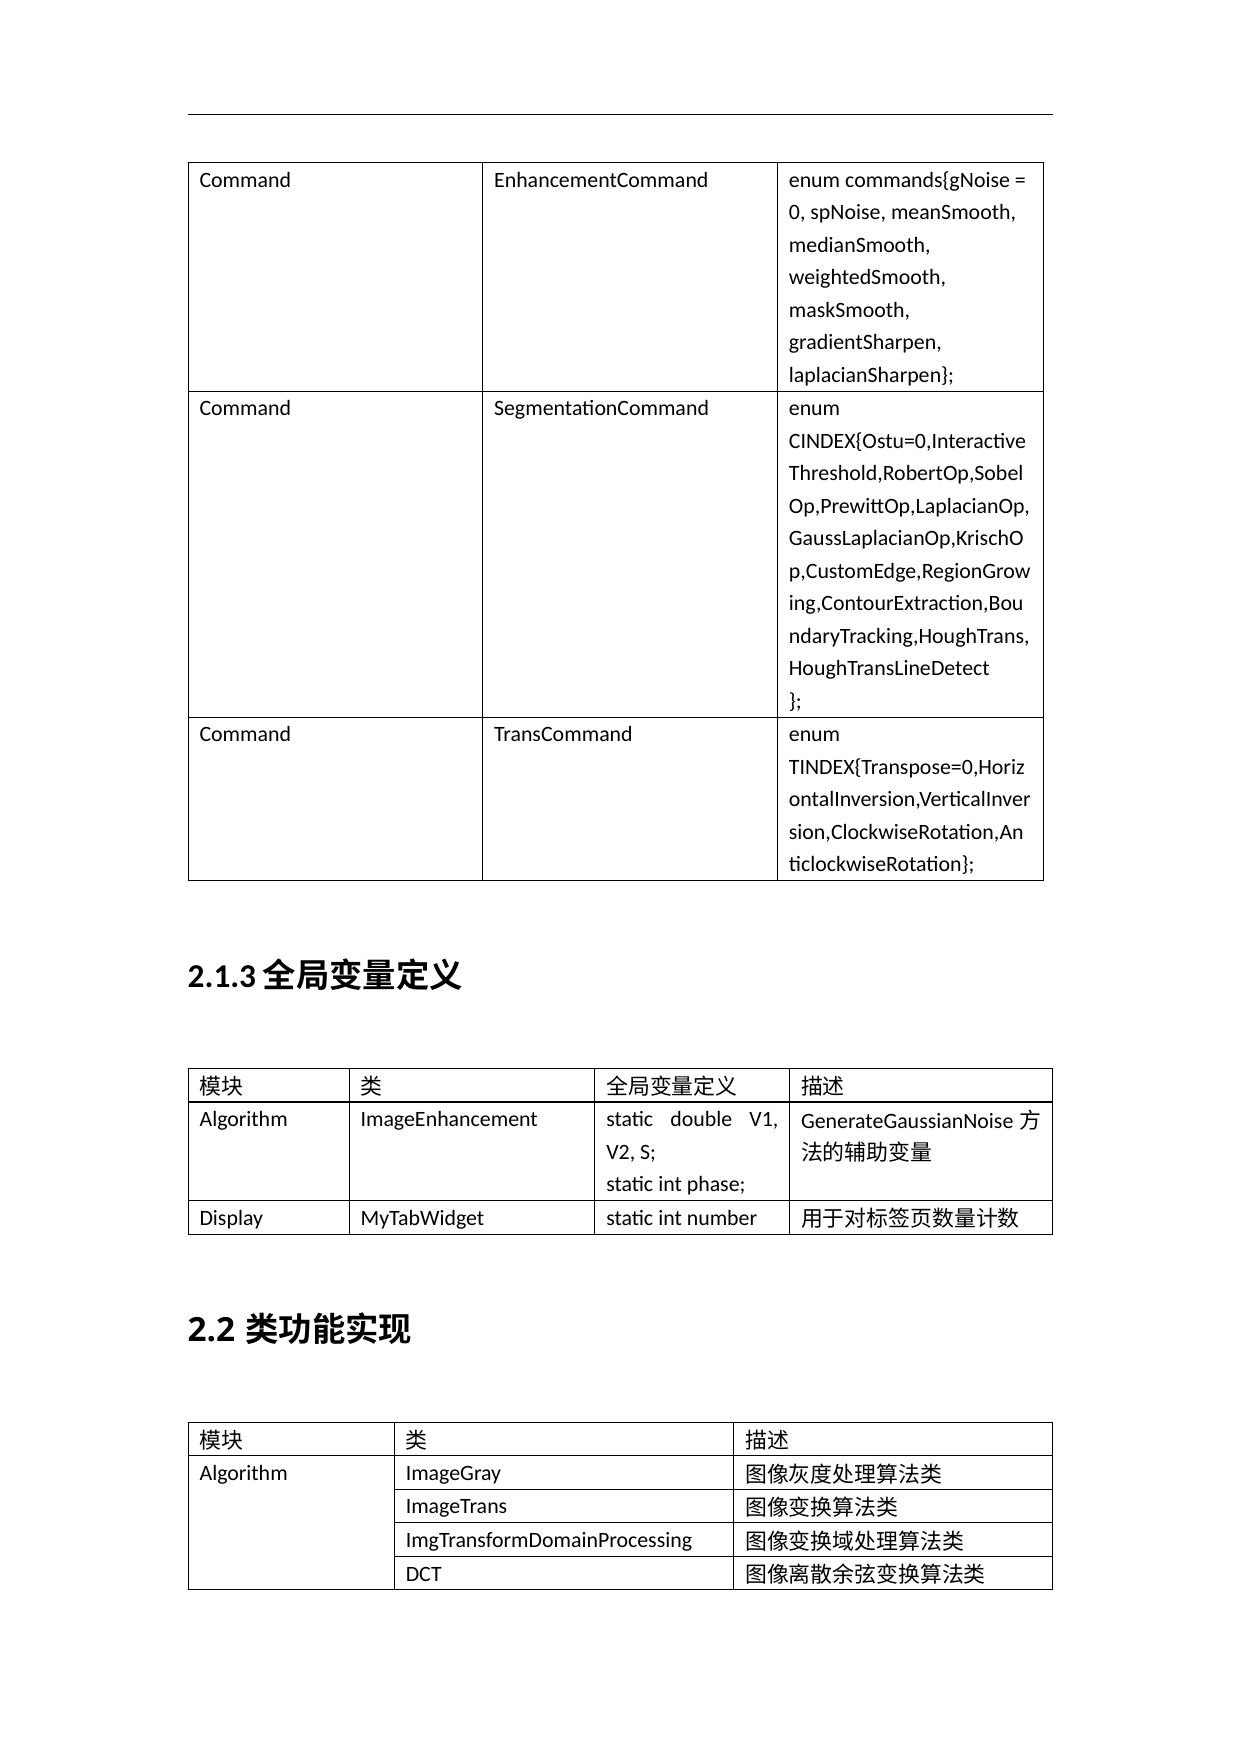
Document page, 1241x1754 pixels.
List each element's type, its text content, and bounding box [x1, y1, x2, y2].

table_cell Display [189, 1201, 349, 1233]
table_cell 图像离散余弦变换算法类 [734, 1557, 1052, 1589]
table_cell Command [189, 163, 482, 391]
table_cell MyTabWidget [350, 1201, 594, 1233]
table_cell Command [189, 718, 482, 880]
table_header 模块 [189, 1069, 349, 1101]
table_cell ImageTrans [395, 1490, 733, 1522]
table_cell ImageEnhancement [350, 1103, 594, 1200]
table_cell EnhancementCommand [483, 163, 777, 391]
table_cell enum commands{gNoise = 0, spNoise, meanSmooth, medianSmooth, weightedSmooth, maskSmooth, gradientSharpen, laplacianSharpen}; [778, 163, 1043, 391]
table_cell 用于对标签页数量计数 [790, 1201, 1052, 1233]
table_cell 图像变换域处理算法类 [734, 1523, 1052, 1556]
table_cell TransCommand [483, 718, 777, 880]
table_header 全局变量定义 [595, 1069, 789, 1101]
table_header 描述 [790, 1069, 1052, 1101]
table_cell enum CINDEX{Ostu=0,InteractiveThreshold,RobertOp,SobelOp,PrewittOp,LaplacianOp,GaussLaplacianOp,KrischOp,CustomEdge,RegionGrowing,ContourExtraction,BoundaryTracking,HoughTrans,HoughTransLineDetect }; [778, 392, 1043, 717]
table_cell static int number [595, 1201, 789, 1233]
table_cell Command [189, 392, 482, 717]
table_cell ImgTransformDomainProcessing [395, 1523, 733, 1556]
table_cell Algorithm [189, 1103, 349, 1200]
subtitle 类功能实现 [187, 1294, 1053, 1359]
table_cell GenerateGaussianNoise方法的辅助变量 [790, 1103, 1052, 1200]
table_cell ImageGray [395, 1456, 733, 1489]
table_header 类 [395, 1423, 733, 1455]
table_header 描述 [734, 1423, 1052, 1455]
table_cell DCT [395, 1557, 733, 1589]
table_cell static double V1, V2, S; static int phase; [595, 1103, 789, 1200]
table_cell SegmentationCommand [483, 392, 777, 717]
subtitle 全局变量定义 [187, 941, 1053, 1006]
table_cell 图像灰度处理算法类 [734, 1456, 1052, 1489]
table_header 模块 [189, 1423, 394, 1455]
table_cell Algorithm [189, 1456, 394, 1589]
table_header 类 [350, 1069, 594, 1101]
table_cell 图像变换算法类 [734, 1490, 1052, 1522]
table_cell enum TINDEX{Transpose=0,HorizontalInversion,VerticalInversion,ClockwiseRotation,AnticlockwiseRotation}; [778, 718, 1043, 880]
